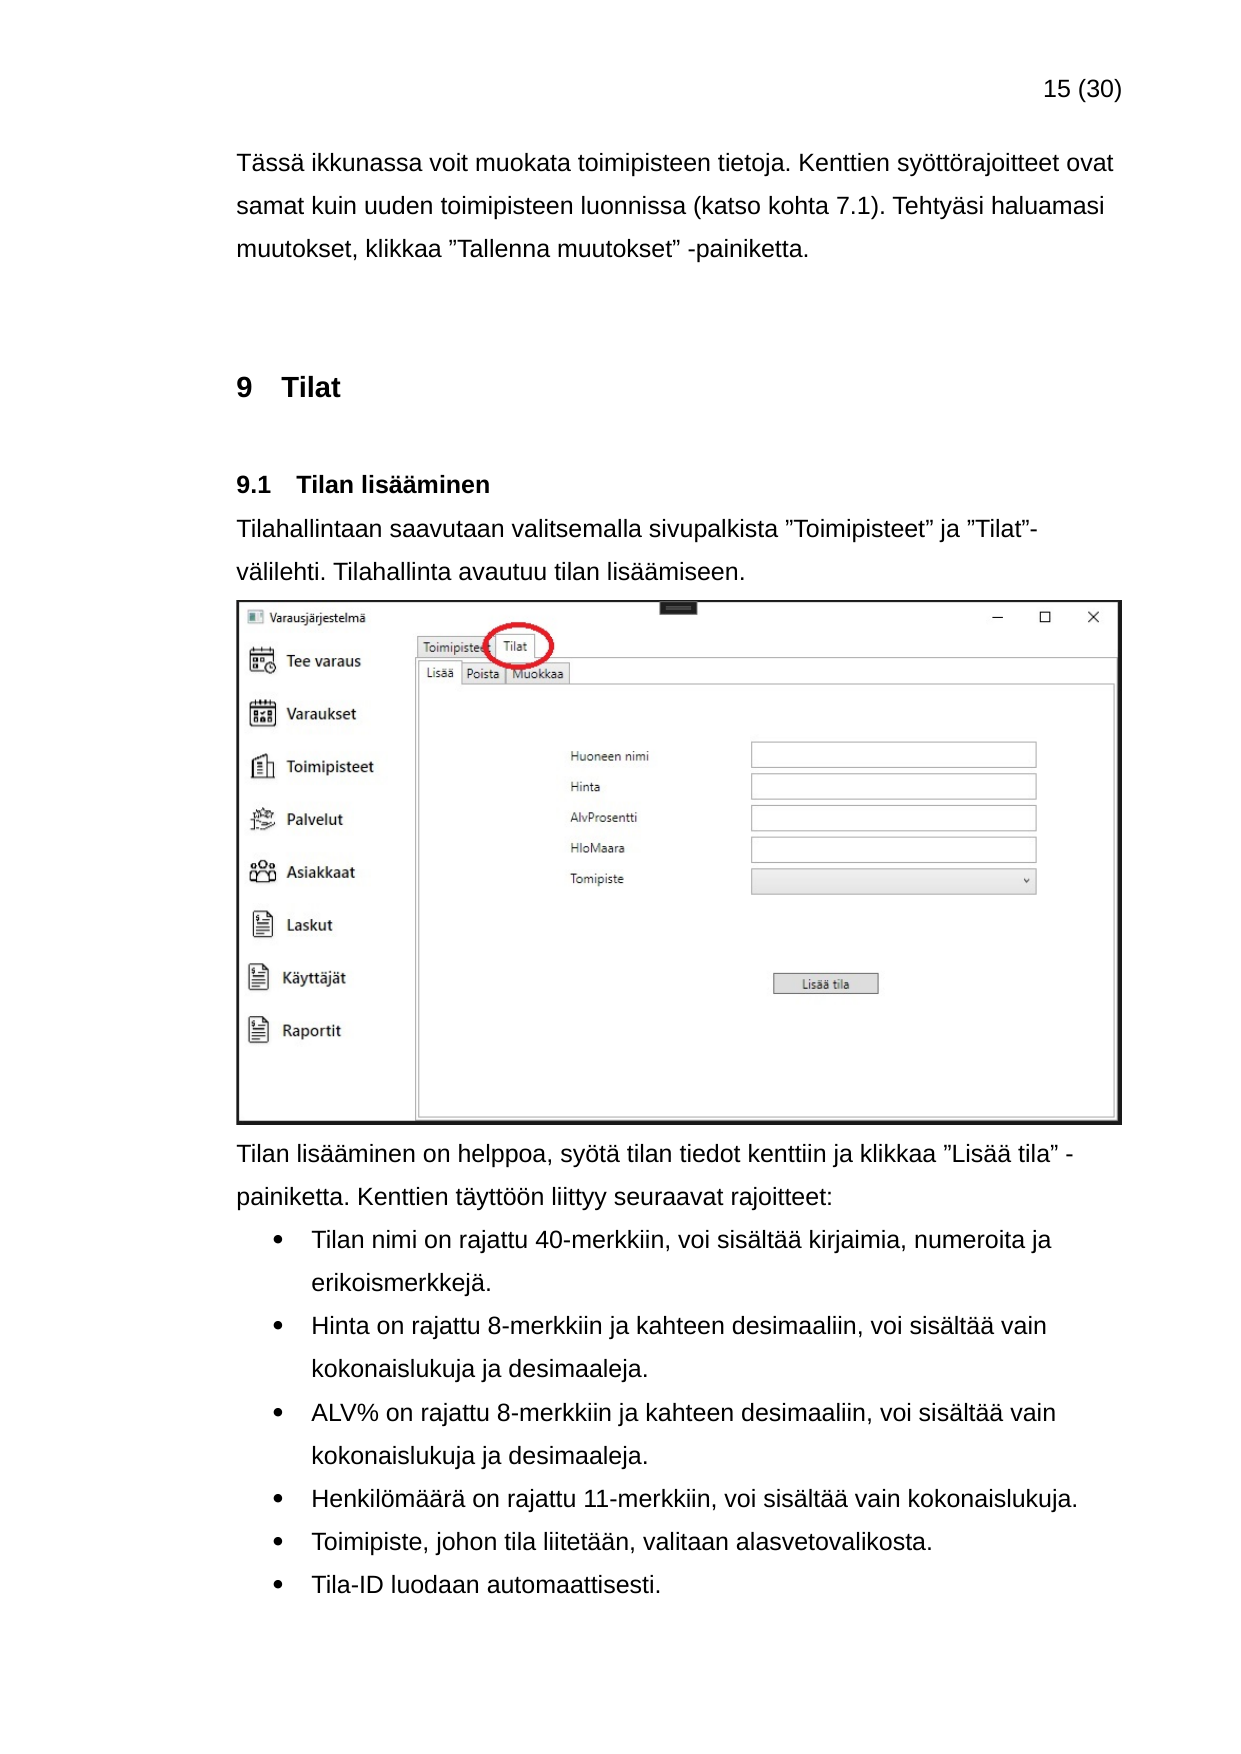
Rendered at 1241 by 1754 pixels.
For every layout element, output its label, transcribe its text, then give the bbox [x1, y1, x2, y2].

text Tilahallintaan saavutaan valitsemalla sivupalkista ”Toimipisteet” ja ”Tilat”-välilehti. Tilahallinta avautuu tilan lisäämiseen. [236, 514, 1122, 586]
subtitle Tilan lisääminen [236, 471, 1122, 499]
subtitle Tilat [236, 370, 1122, 404]
list ALV% on rajattu 8-merkkiin ja kahteen desimaaliin, voi sisältää vain kokonaislukuja ja desimaaleja. [274, 1398, 1122, 1469]
text Tässä ikkunassa voit muokata toimipisteen tietoja. Kenttien syöttörajoitteet ovat samat kuin uuden toimipisteen luonnissa (katso kohta 7.1). Tehtyäsi haluamasi muutokset, klikkaa ”Tallenna muutokset” -painiketta. [236, 148, 1122, 263]
picture [236, 600, 1122, 1125]
list Hinta on rajattu 8-merkkiin ja kahteen desimaaliin, voi sisältää vain kokonaislukuja ja desimaaleja. [274, 1311, 1122, 1383]
list Tilan nimi on rajattu 40-merkkiin, voi sisältää kirjaimia, numeroita ja erikoismerkkejä. [274, 1225, 1122, 1297]
list Tila-ID luodaan automaattisesti. [274, 1570, 1122, 1599]
text Tilan lisääminen on helppoa, syötä tilan tiedot kenttiin ja klikkaa ”Lisää tila” -painiketta. Kenttien täyttöön liittyy seuraavat rajoitteet: [236, 1139, 1122, 1211]
list Toimipiste, johon tila liitetään, valitaan alasvetovalikosta. [274, 1527, 1122, 1556]
list Henkilömäärä on rajattu 11-merkkiin, voi sisältää vain kokonaislukuja. [274, 1484, 1122, 1513]
